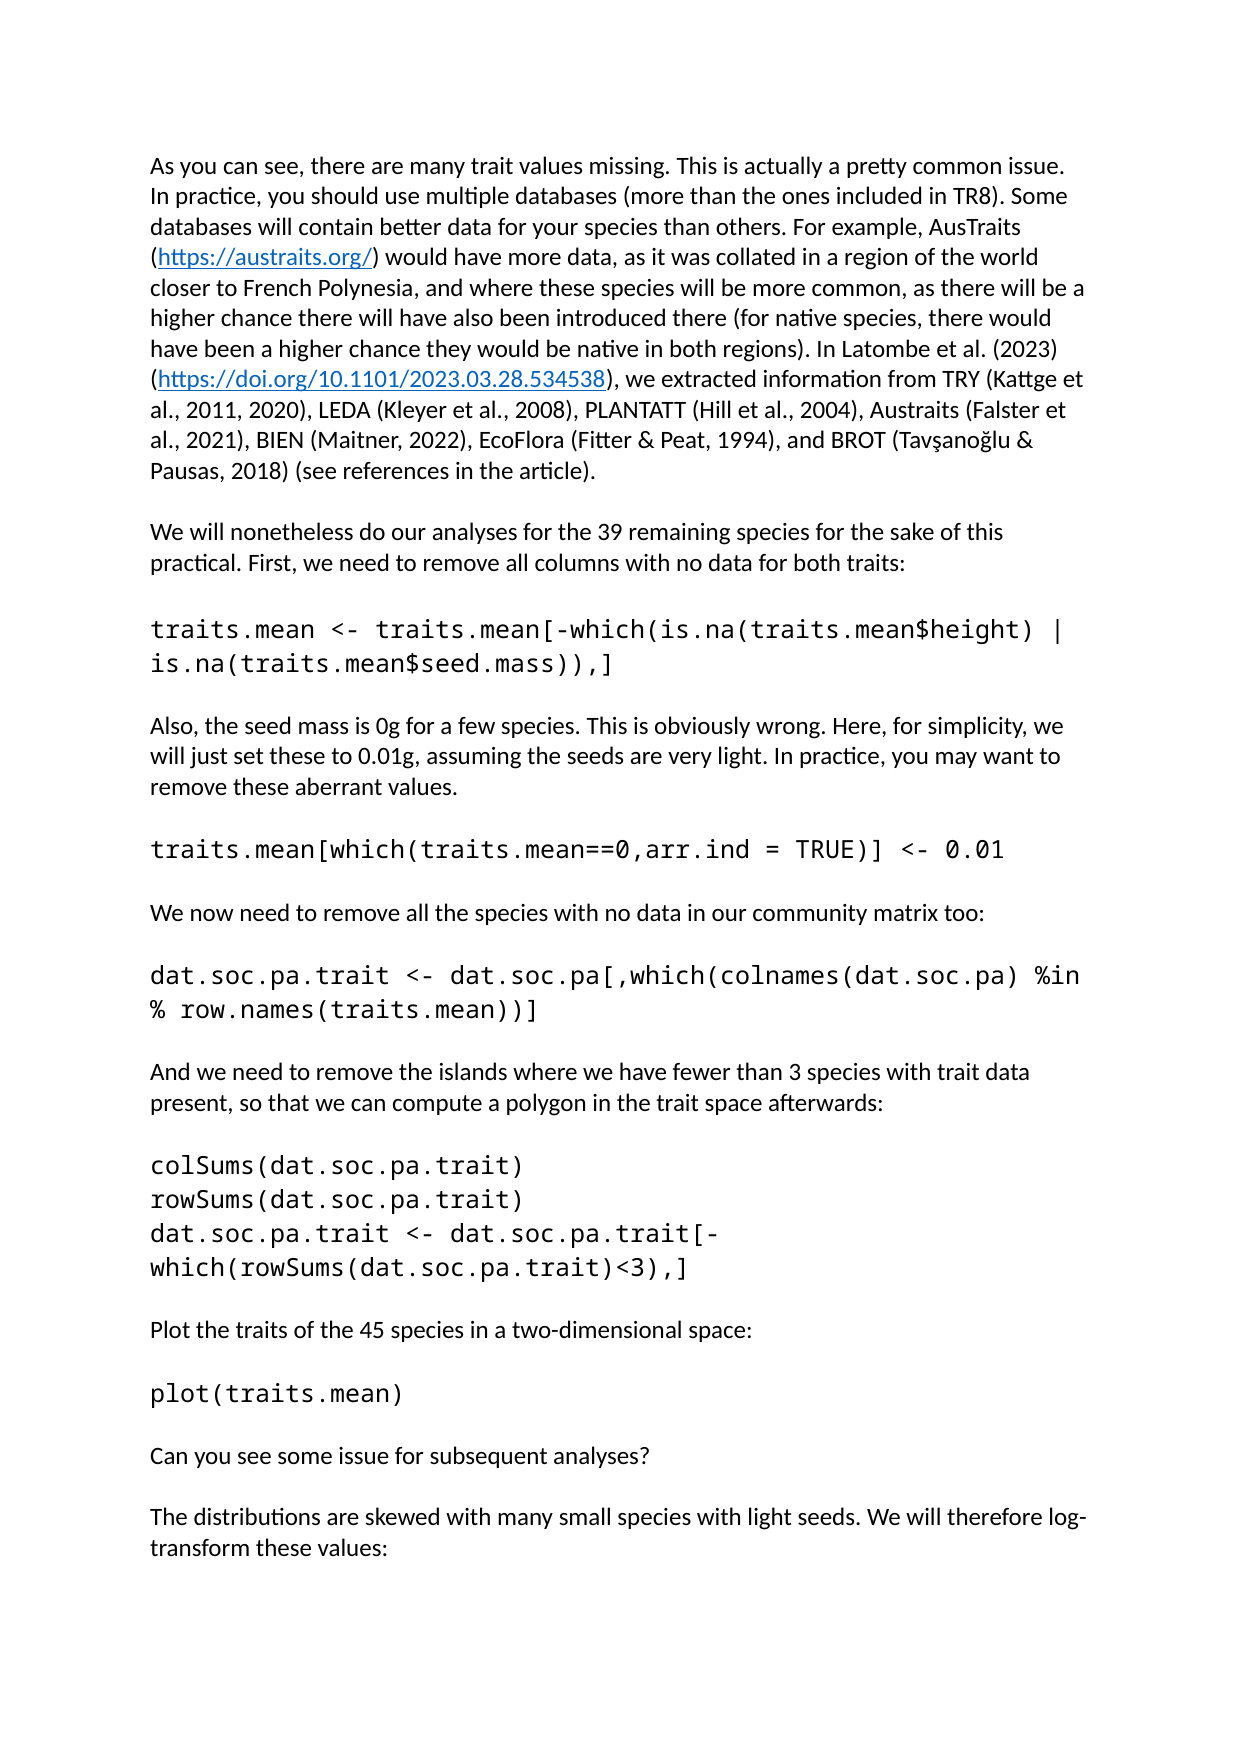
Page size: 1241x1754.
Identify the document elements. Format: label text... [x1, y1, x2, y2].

text Can you see some issue for subsequent analyses? [150, 1440, 1090, 1471]
text And we need to remove the islands where we have fewer than 3 species with trait data present, so that we can compute a polygon in the trait space afterwards: [150, 1056, 1090, 1117]
text The distributions are skewed with many small species with light seeds. We will therefore log-transform these values: [150, 1501, 1090, 1562]
text Plot the traits of the 45 species in a two-dimensional space: [150, 1315, 1090, 1345]
text Also, the seed mass is 0g for a few species. This is obviously wrong. Here, for simplicity, we will just set these to 0.01g, assuming the seeds are very light. In practice, you may want to remove these aberrant values. [150, 710, 1090, 802]
text dat.soc.pa.trait <- dat.soc.pa.trait[-which(rowSums(dat.soc.pa.trait)<3),] [150, 1216, 1090, 1284]
text plot(traits.mean) [150, 1376, 1090, 1410]
text traits.mean <- traits.mean[-which(is.na(traits.mean$height) | is.na(traits.mean$seed.mass)),] [150, 611, 1090, 679]
text We now need to remove all the species with no data in our community matrix too: [150, 897, 1090, 927]
text As you can see, there are many trait values missing. This is actually a pretty common issue. In practice, you should use multiple databases (more than the ones included in TR8). Some databases will contain better data for your species than others. For example, AusTraits (https://austraits.org/) would have more data, as it was collated in a region of the world closer to French Polynesia, and where these species will be more common, as there will be a higher chance there will have also been introduced there (for native species, there would have been a higher chance they would be native in both regions). In Latombe et al. (2023) (https://doi.org/10.1101/2023.03.28.534538), we extracted information from TRY (Kattge et al., 2011, 2020), LEDA (Kleyer et al., 2008), PLANTATT (Hill et al., 2004), Austraits (Falster et al., 2021), BIEN (Maitner, 2022), EcoFlora (Fitter & Peat, 1994), and BROT (Tavşanoğlu & Pausas, 2018) (see references in the article). [150, 150, 1090, 486]
text traits.mean[which(traits.mean==0,arr.ind = TRUE)] <- 0.01 [150, 832, 1090, 866]
text We will nonetheless do our analyses for the 39 remaining species for the sake of this practical. First, we need to remove all columns with no data for both traits: [150, 516, 1090, 577]
text rowSums(dat.soc.pa.trait) [150, 1182, 1090, 1216]
text colSums(dat.soc.pa.trait) [150, 1148, 1090, 1182]
text dat.soc.pa.trait <- dat.soc.pa[,which(colnames(dat.soc.pa) %in% row.names(traits.mean))] [150, 958, 1090, 1026]
